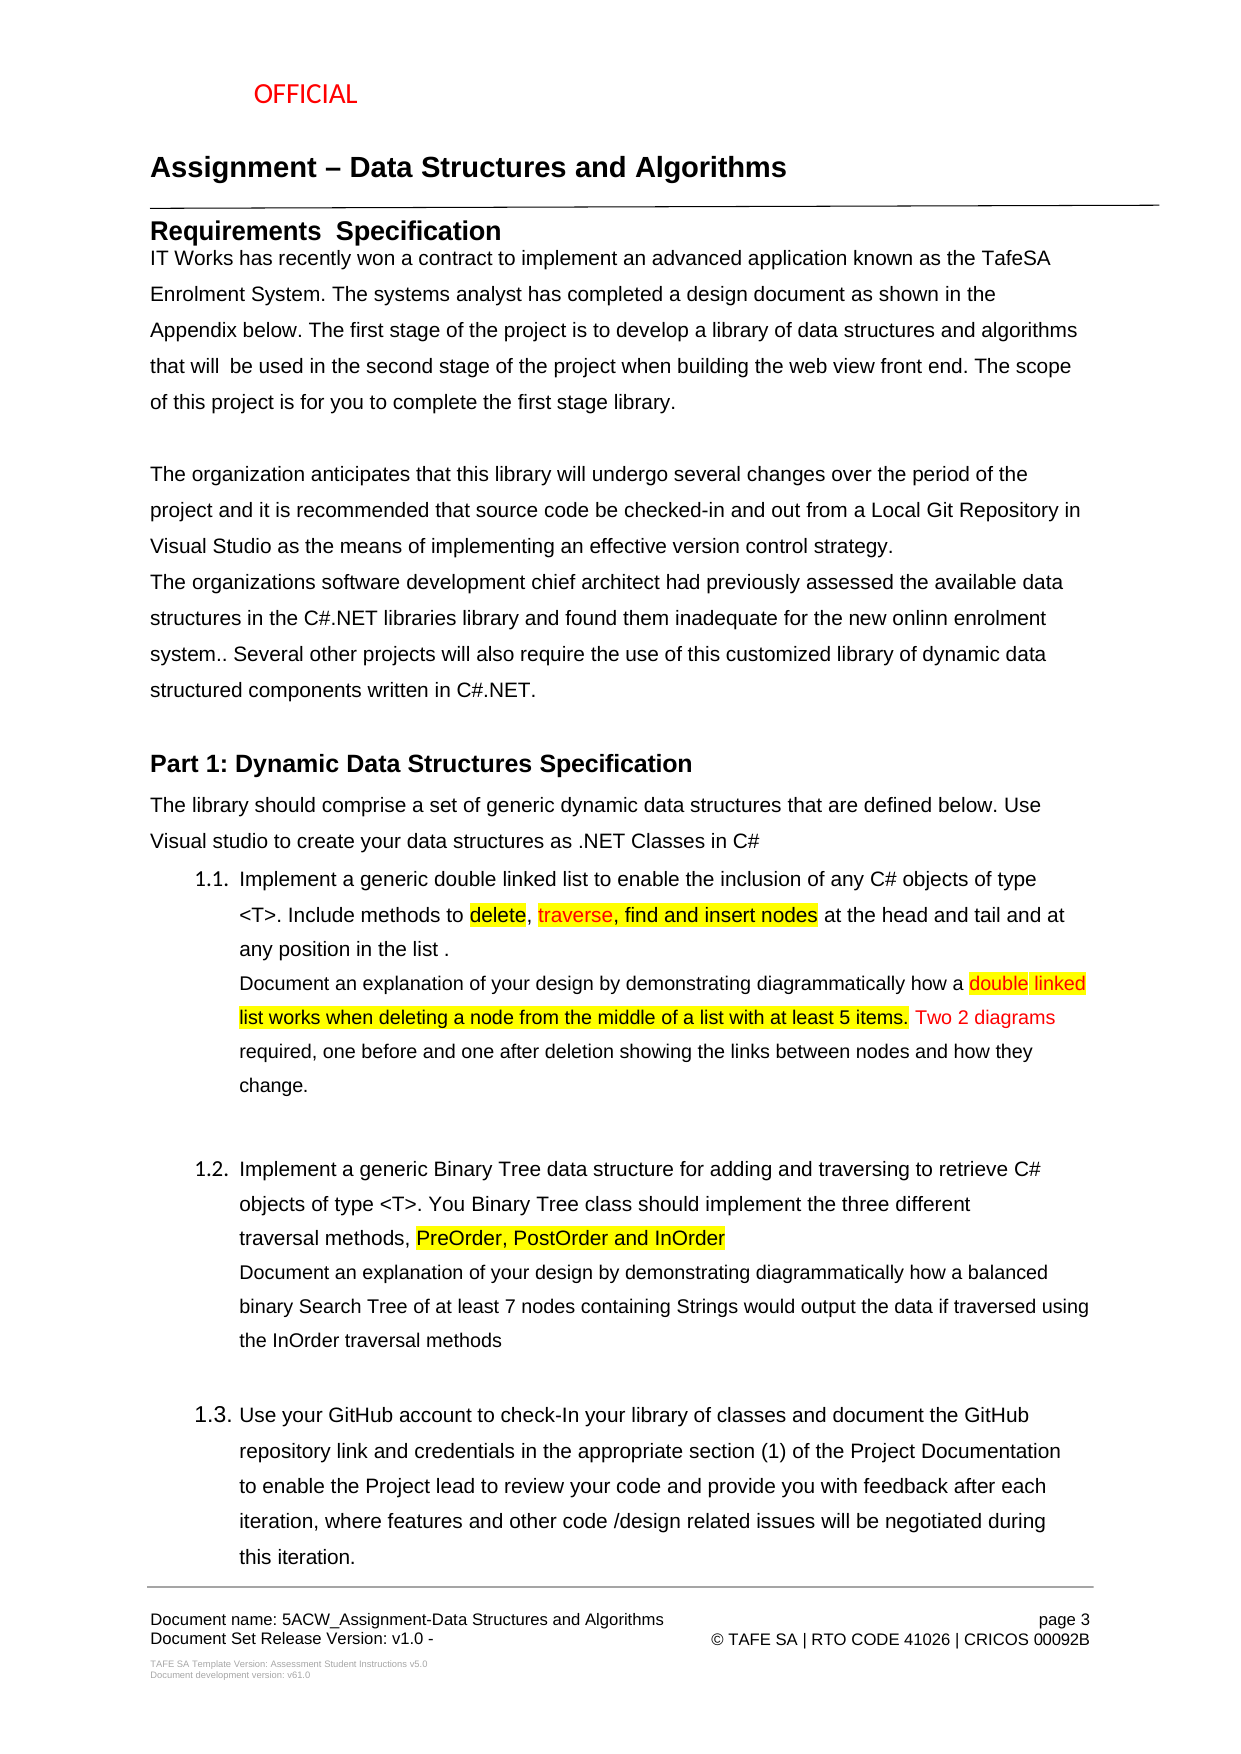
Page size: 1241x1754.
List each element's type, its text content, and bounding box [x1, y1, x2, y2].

subtitle Assignment – Data Structures and Algorithms [150, 149, 1105, 183]
text The library should comprise a set of generic dynamic data structures that are defined below. Use Visual studio to create your data structures as .NET Classes in C# [150, 792, 1089, 852]
list Implement a generic double linked list to enable the inclusion of any C# objects of type <T>. Include methods to delete, traverse, find and insert nodes at the head and tail and at any position in the list . [194, 864, 1084, 961]
text The organization anticipates that this library will undergo several changes over the period of the project and it is recommended that source code be checked-in and out from a Local Git Repository in Visual Studio as the means of implementing an effective version control strategy. [150, 462, 1089, 557]
list Use your GitHub account to check-In your library of classes and document the GitHub repository link and credentials in the appropriate section (1) of the Project Documentation to enable the Project lead to review your code and provide you with feedback after each iteration, where features and other code /design related issues will be negotiated during this iteration. [194, 1401, 1083, 1568]
text Document an explanation of your design by demonstrating diagrammatically how a balanced binary Search Tree of at least 7 nodes containing Strings would output the data if traversed using the InOrder traversal methods [239, 1261, 1089, 1352]
text The organizations software development chief architect had previously assessed the available data structures in the C#.NET libraries library and found them inadequate for the new onlinn enrolment system.. Several other projects will also require the use of this customized library of dynamic data structured components written in C#.NET. [150, 569, 1105, 701]
text Requirements Specification [150, 214, 1105, 246]
text Document an explanation of your design by demonstrating diagrammatically how a double linked list works when deleting a node from the middle of a list with at least 5 items. Two 2 diagrams required, one before and one after deletion showing the links between nodes and how they change. [239, 972, 1089, 1097]
list Implement a generic Binary Tree data structure for adding and traversing to retrieve C# objects of type <T>. You Binary Tree class should implement the three different traversal methods, PreOrder, PostOrder and InOrder [194, 1154, 1056, 1250]
subtitle Part 1: Dynamic Data Structures Specification [150, 749, 1105, 778]
text IT Works has recently won a contract to implement an advanced application known as the TafeSA Enrolment System. The systems analyst has completed a design document as shown in the Appendix below. The first stage of the project is to develop a library of data structures and algorithms that will be used in the second stage of the project when building the web view front end. The scope of this project is for you to complete the first stage library. [150, 246, 1088, 414]
